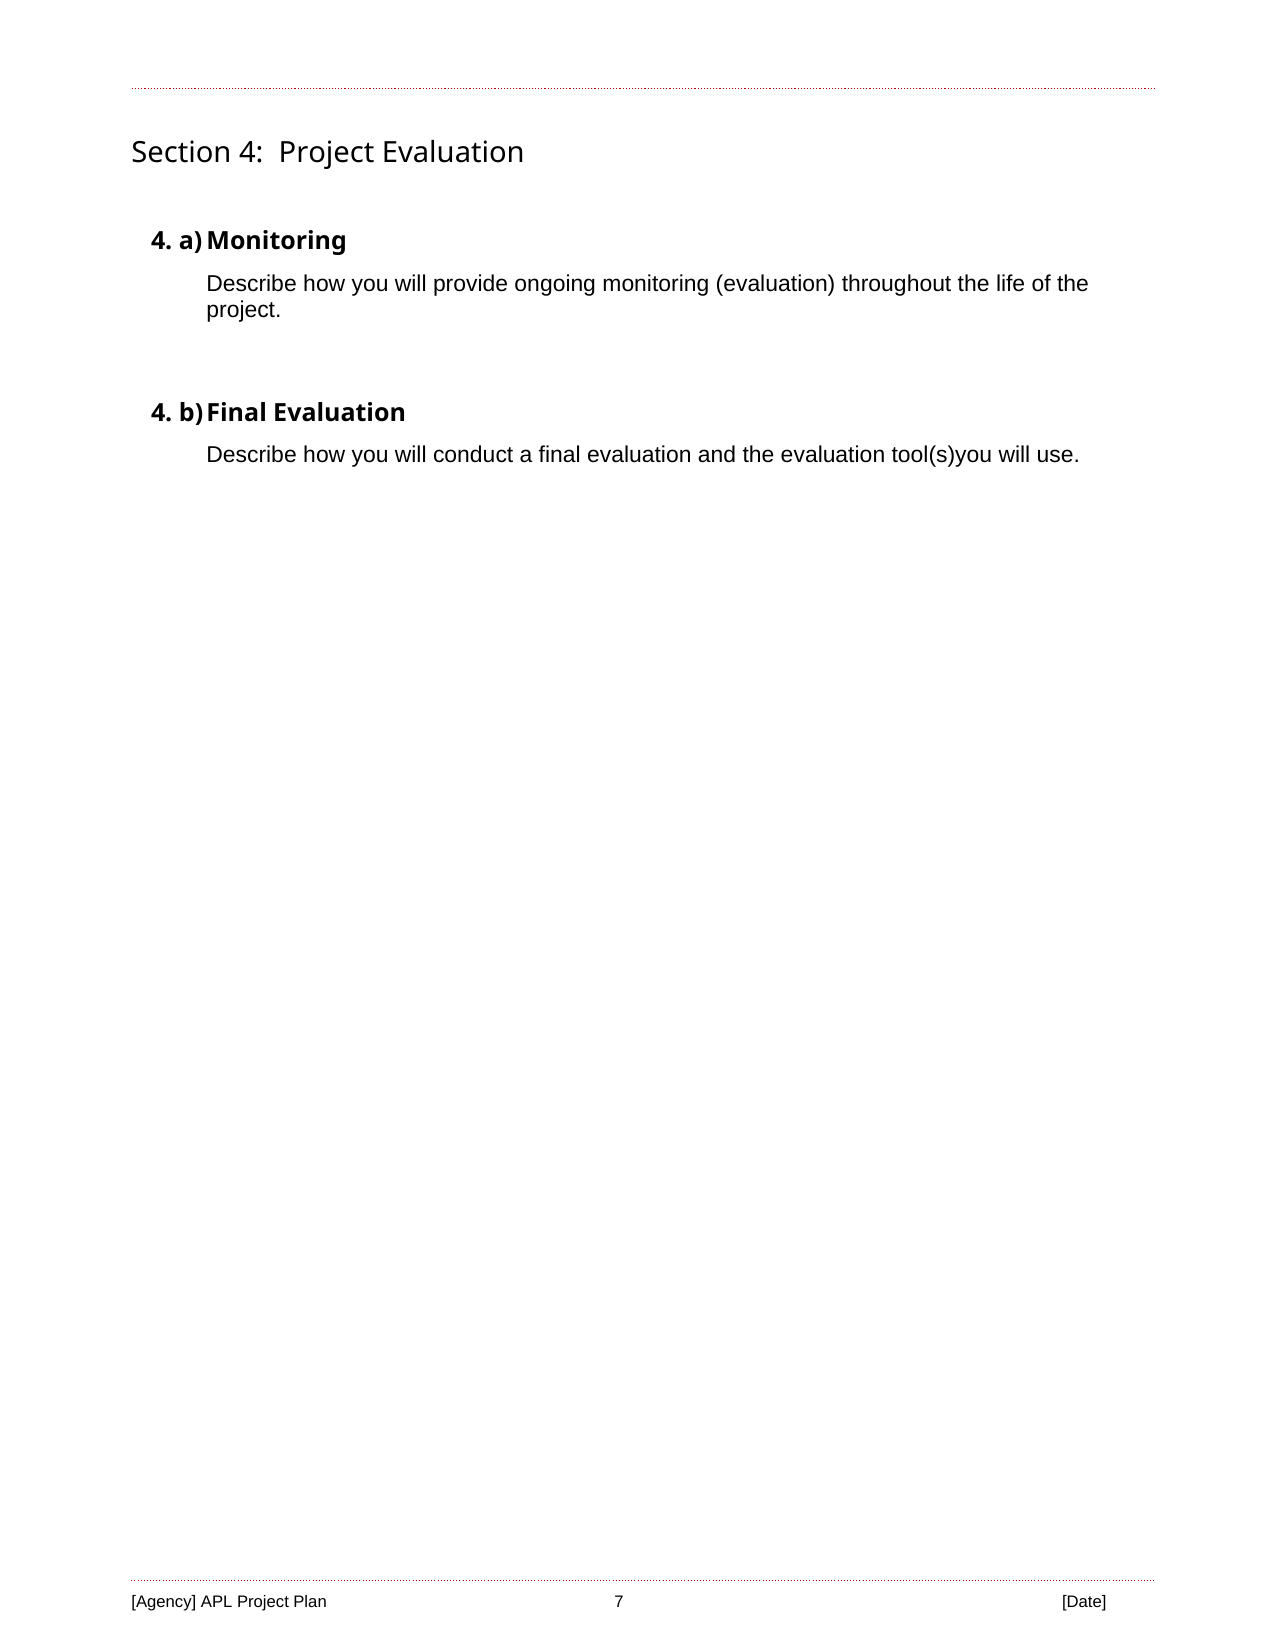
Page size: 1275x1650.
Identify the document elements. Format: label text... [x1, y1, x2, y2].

subtitle 4. a) Monitoring [151, 223, 1155, 257]
subtitle Section 4: Project Evaluation [131, 131, 1155, 171]
subtitle Describe how you will provide ongoing monitoring (evaluation) throughout the life of the project. [206, 269, 1155, 322]
subtitle 4. b) Final Evaluation [151, 394, 1155, 428]
subtitle Describe how you will conduct a final evaluation and the evaluation tool(s)you will use. [151, 441, 1155, 493]
